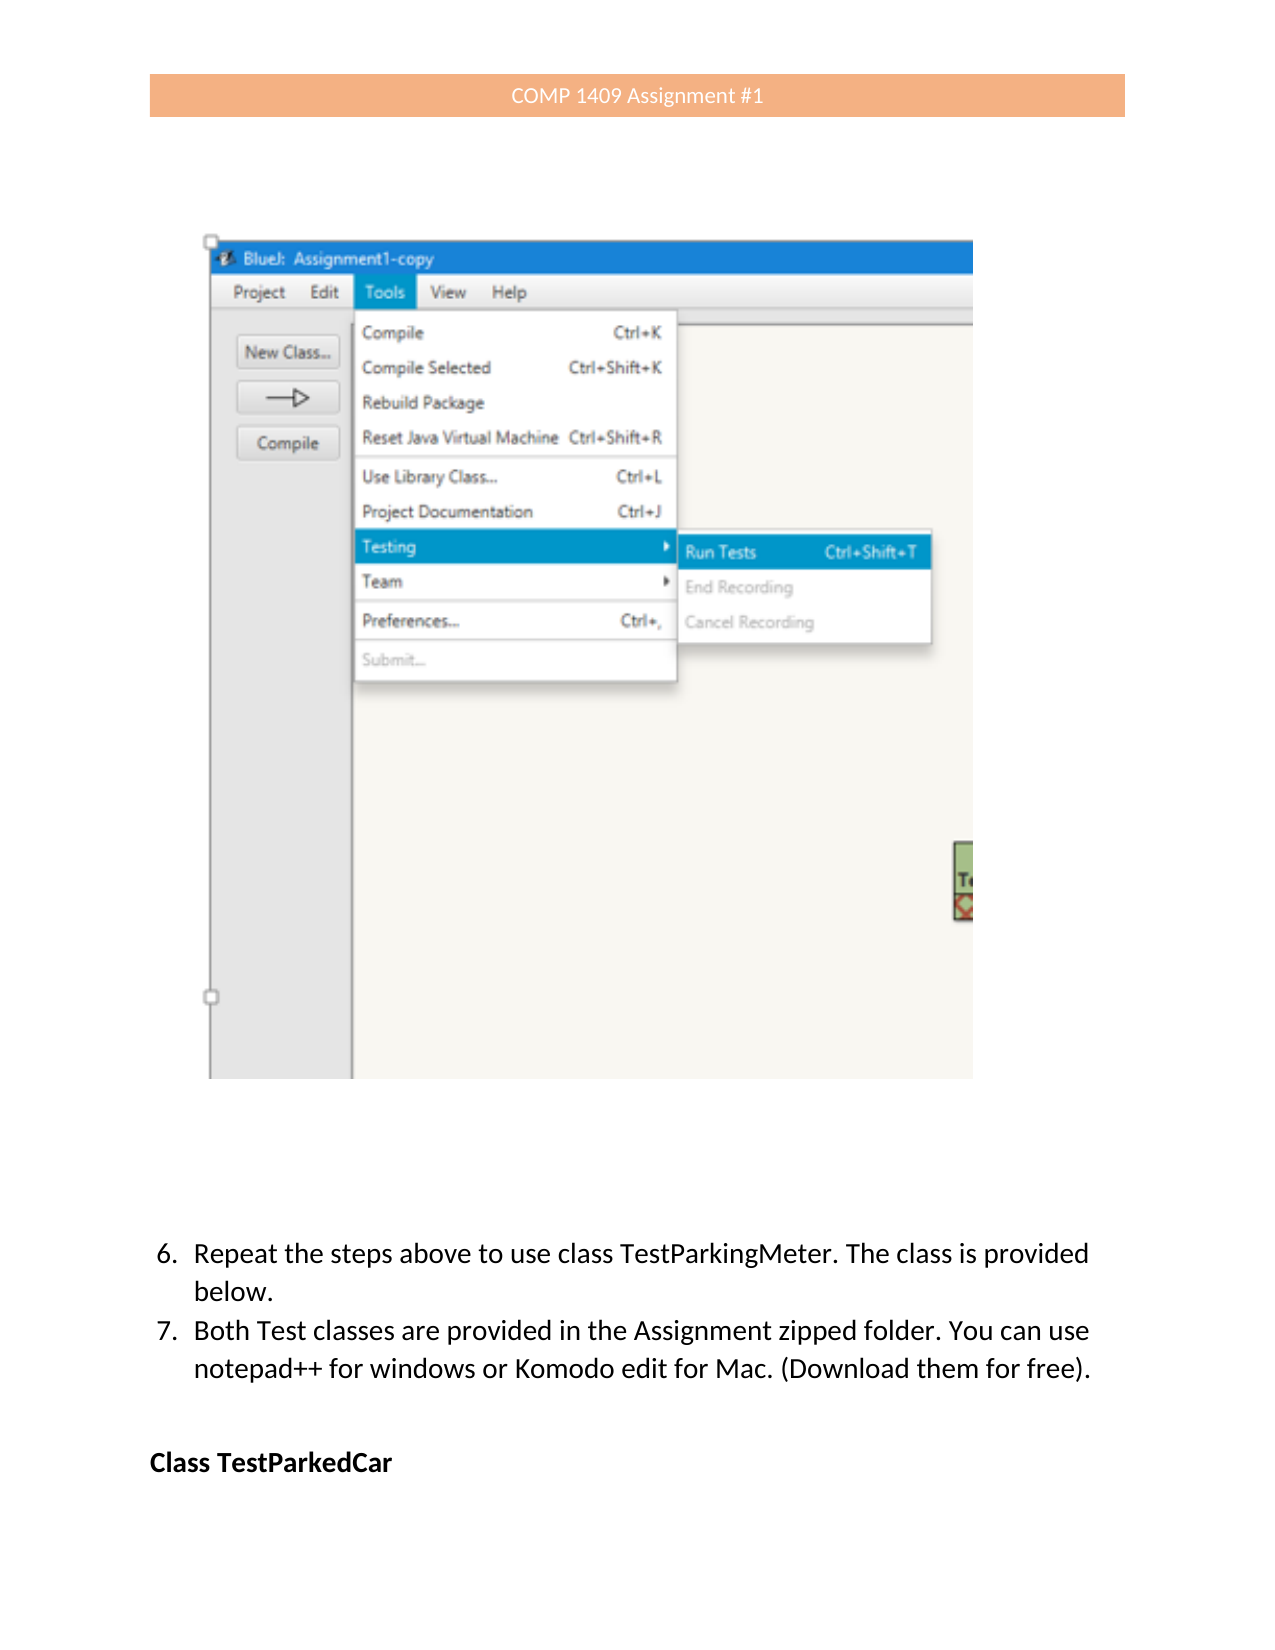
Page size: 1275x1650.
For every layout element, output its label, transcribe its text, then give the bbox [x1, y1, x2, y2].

list Repeat the steps above to use class TestParkingMeter. The class is provided below. [156, 1235, 1125, 1309]
text Class TestParkedCar [150, 1444, 1125, 1479]
picture [193, 226, 973, 1079]
list Both Test classes are provided in the Assignment zipped folder. You can use notepad++ for windows or Komodo edit for Mac. (Download them for free). [156, 1312, 1125, 1386]
